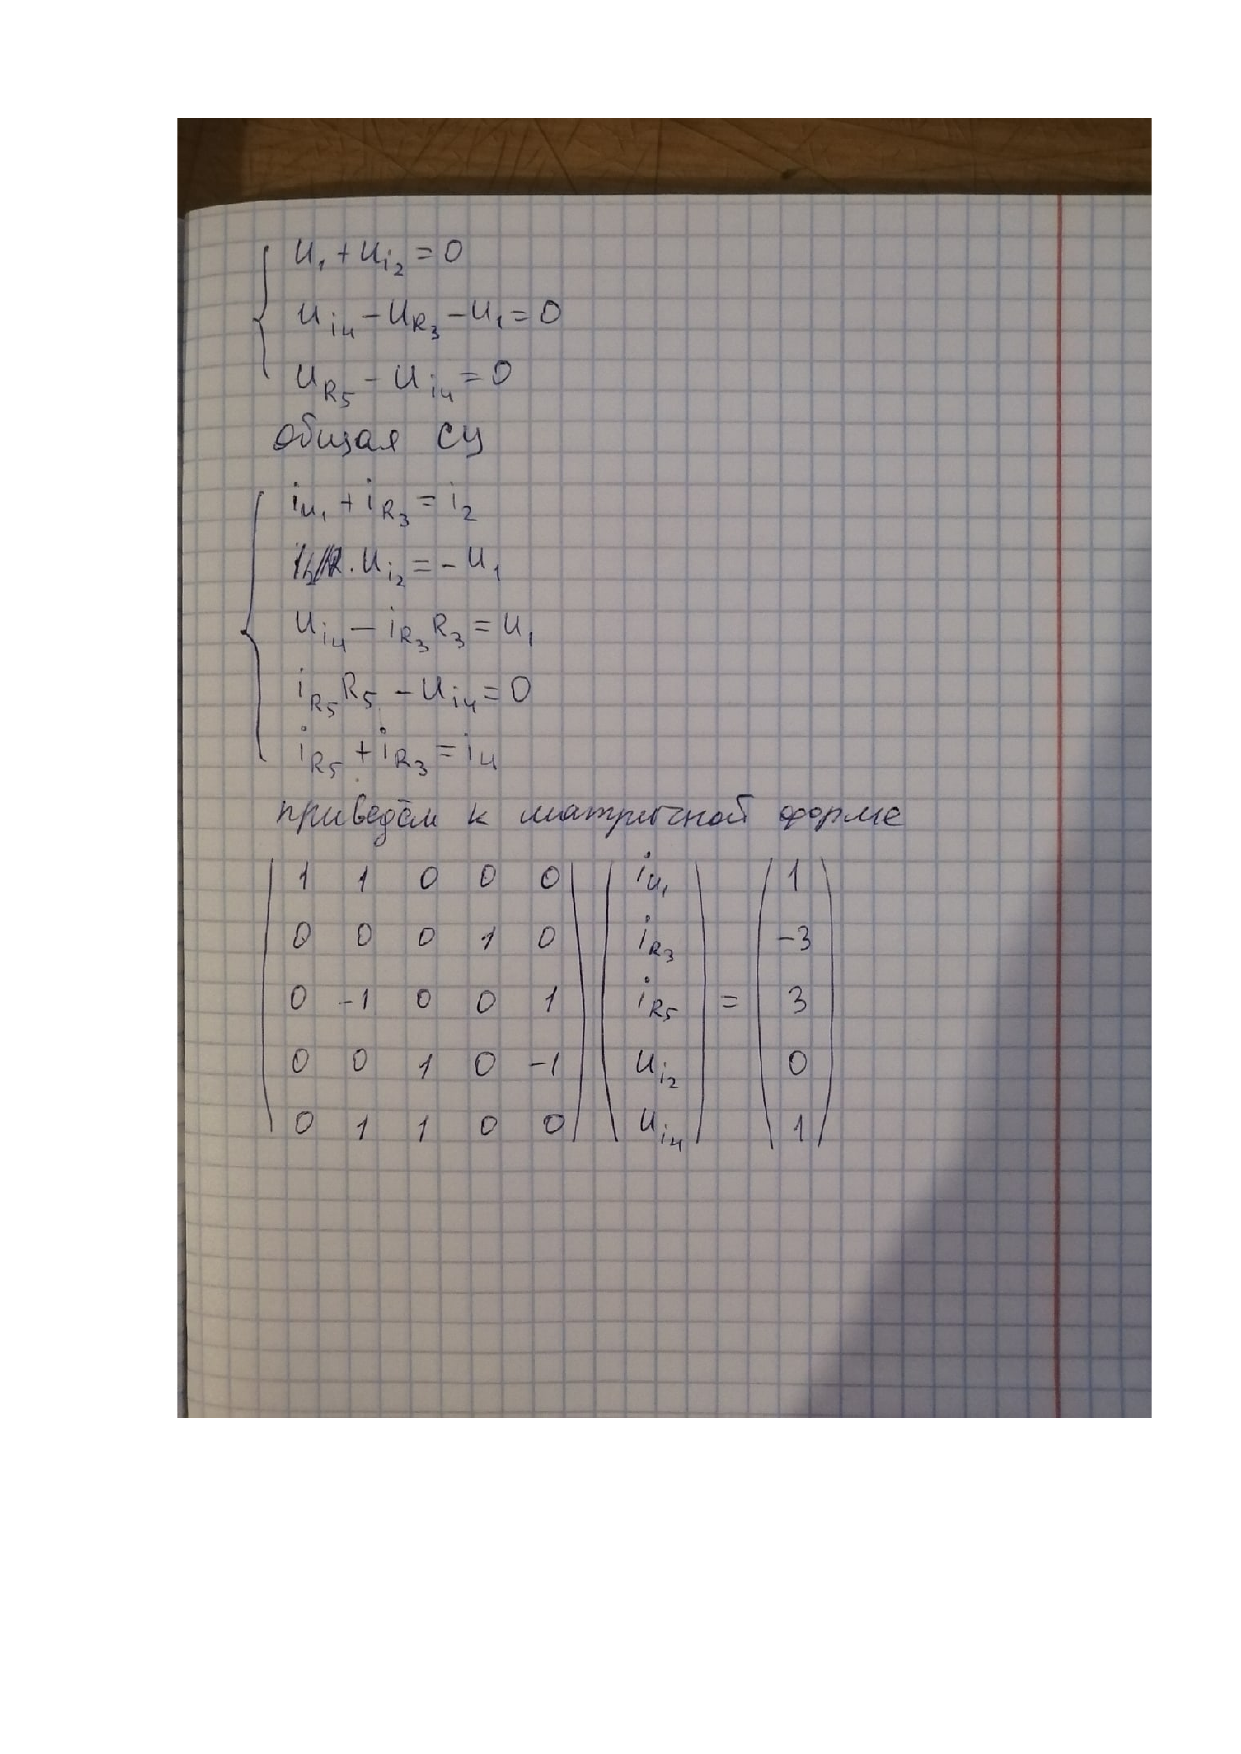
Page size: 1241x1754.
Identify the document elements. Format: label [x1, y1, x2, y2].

picture [177, 118, 1152, 1418]
